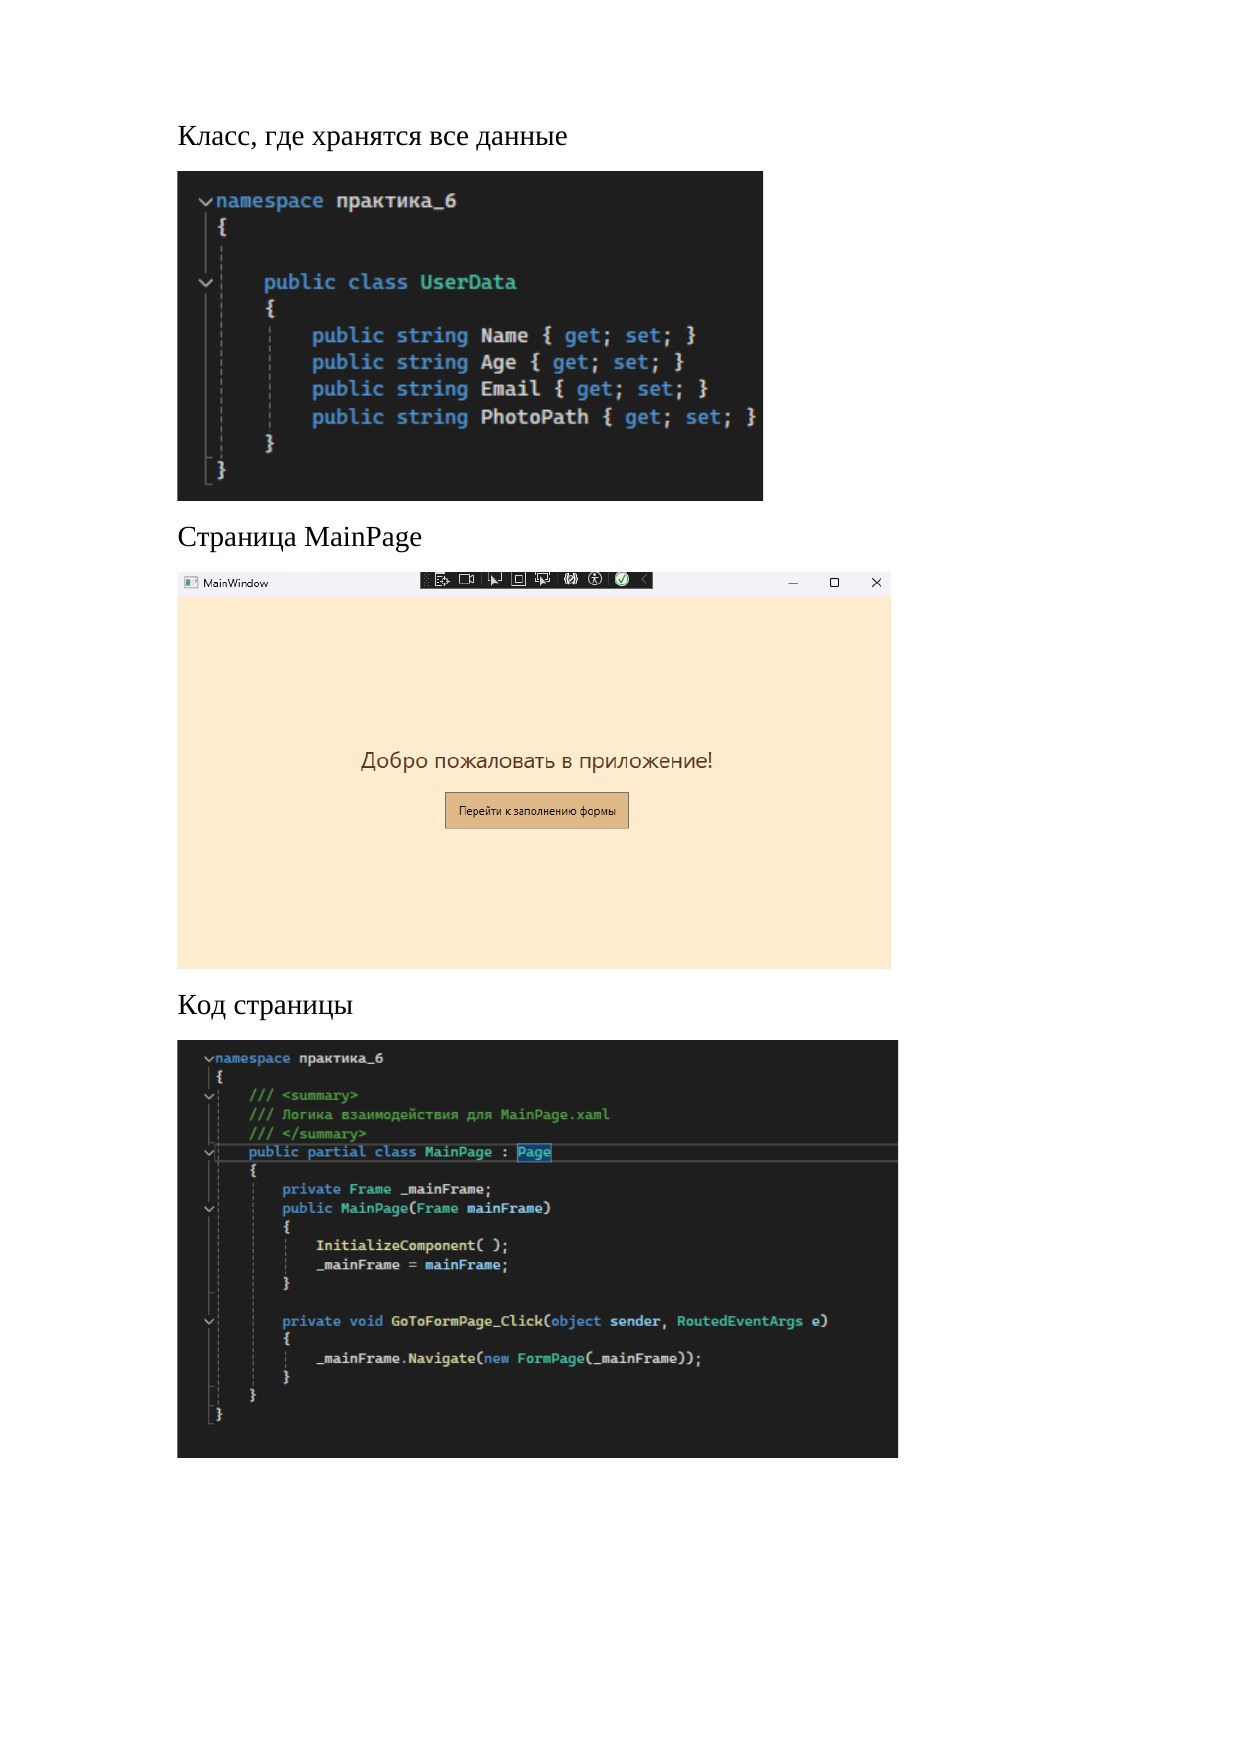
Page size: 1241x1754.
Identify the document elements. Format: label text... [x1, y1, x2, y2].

text Код страницы [177, 987, 1152, 1021]
picture [177, 171, 764, 501]
text Страница MainPage [177, 519, 1152, 553]
text Класс, где хранятся все данные [177, 118, 1152, 152]
picture [177, 572, 892, 969]
picture [177, 1040, 899, 1458]
